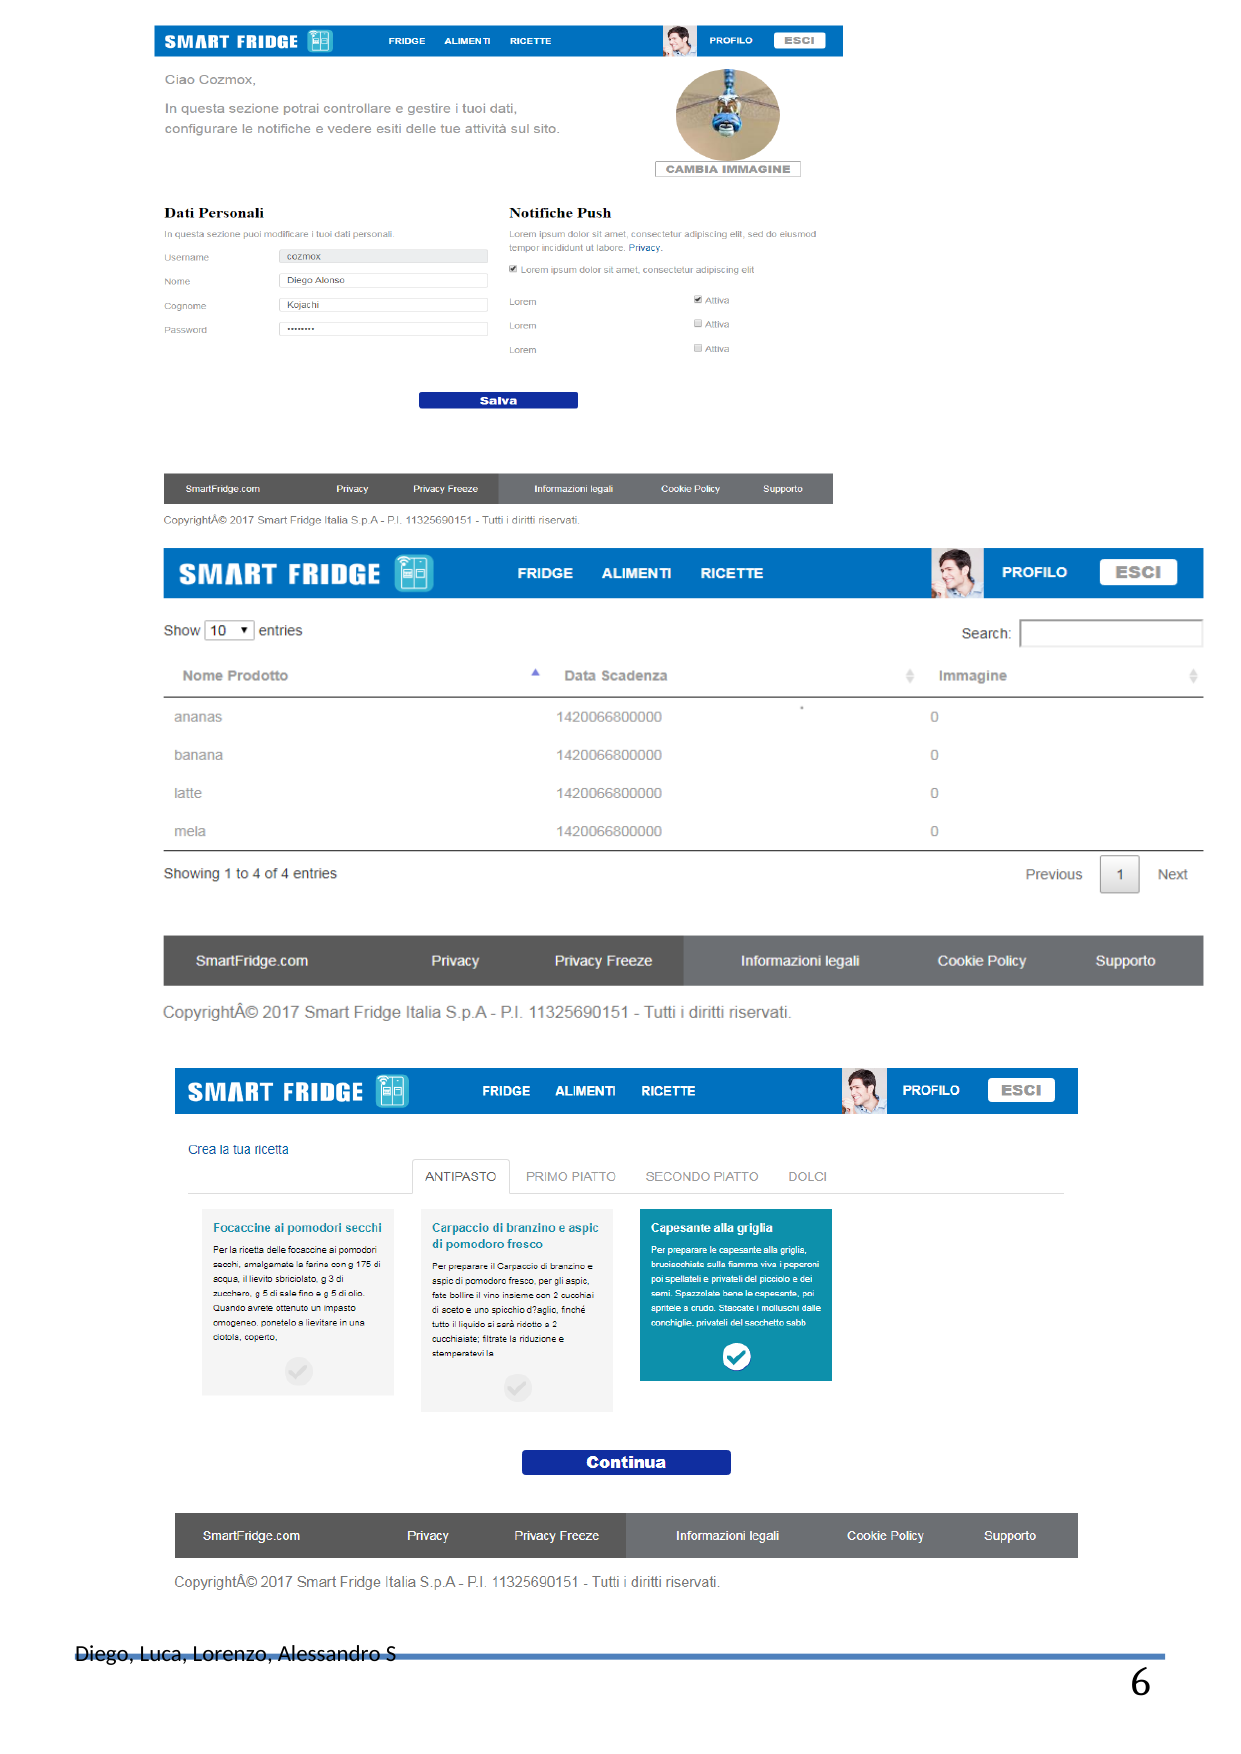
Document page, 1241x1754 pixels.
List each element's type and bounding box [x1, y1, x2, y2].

picture [148, 538, 1238, 1053]
picture [148, 1056, 1111, 1605]
picture [148, 18, 861, 535]
